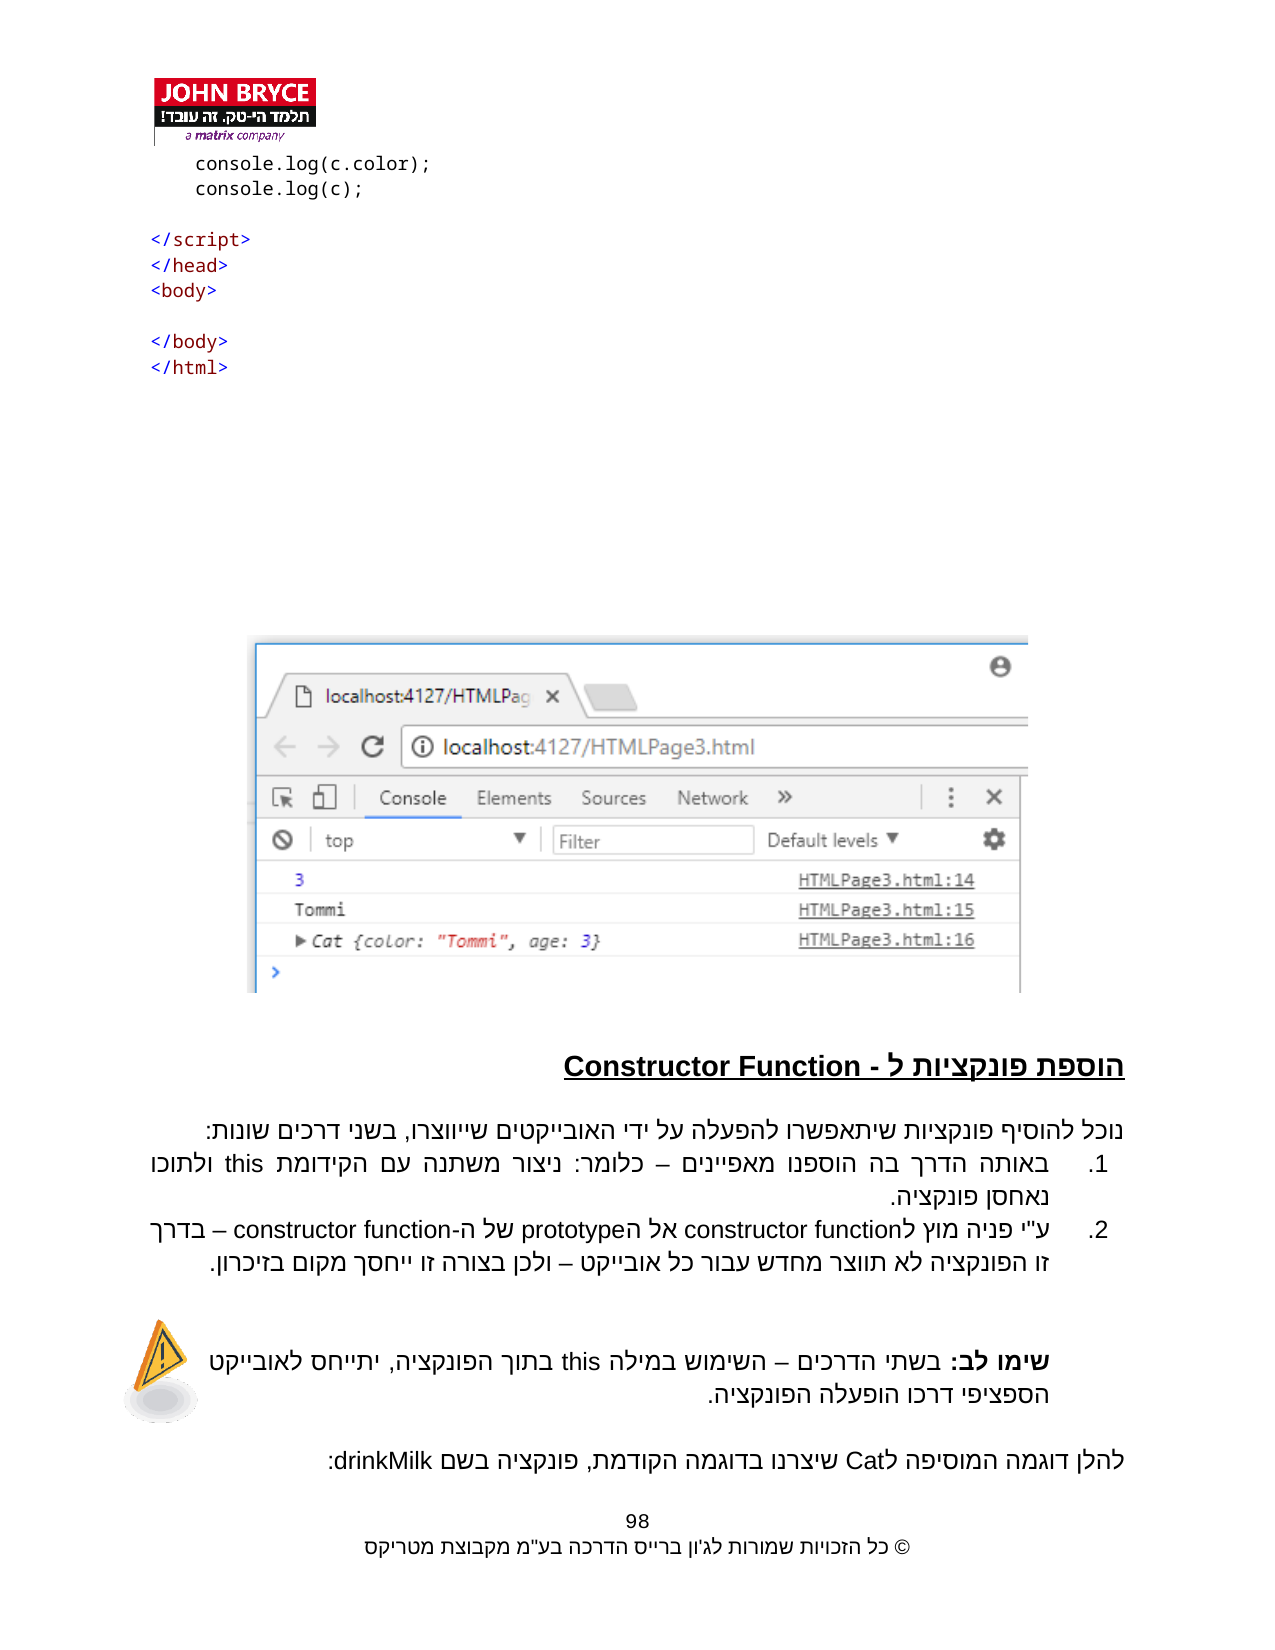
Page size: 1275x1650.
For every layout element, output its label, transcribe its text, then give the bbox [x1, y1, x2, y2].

text console.log(c.color); [150, 150, 1125, 176]
text להלן דוגמה המוסיפה לCat שיצרנו בדוגמה הקודמת, פונקציה בשם drinkMilk: [150, 1446, 1125, 1475]
picture [116, 1315, 199, 1422]
text </body> [150, 329, 1125, 354]
list ע"י פניה מוץ לconstructor function אל הprototype של ה-constructor function – בדרך זו הפונקציה לא תווצר מחדש עבור כל אובייקט – ולכן בצורה זו ייחסך מקום בזיכרון. [150, 1215, 1087, 1277]
text </html> [150, 354, 1125, 380]
list שימו לב: בשתי הדרכים – השימוש במילה this בתוך הפונקציה, יתייחס לאובייקט הספציפי דרכו הופעלה הפונקציה. [178, 1347, 1050, 1409]
text console.log(c); [150, 176, 1125, 201]
text נוכל להוסיף פונקציות שיתאפשרו להפעלה על ידי האובייקטים שייווצרו, בשני דרכים שונות: [150, 1116, 1125, 1145]
text </script> [150, 227, 1125, 252]
text הוספת פונקציות ל - Constructor Function [150, 1049, 1125, 1082]
picture [150, 75, 319, 149]
picture [246, 635, 1029, 993]
text </head> [150, 252, 1125, 278]
text <body> [150, 278, 1125, 303]
list באותה הדרך בה הוספנו מאפיינים – כלומר: ניצור משתנה עם הקידומת this ולתוכו נאחסן פונקציה. [150, 1149, 1087, 1211]
